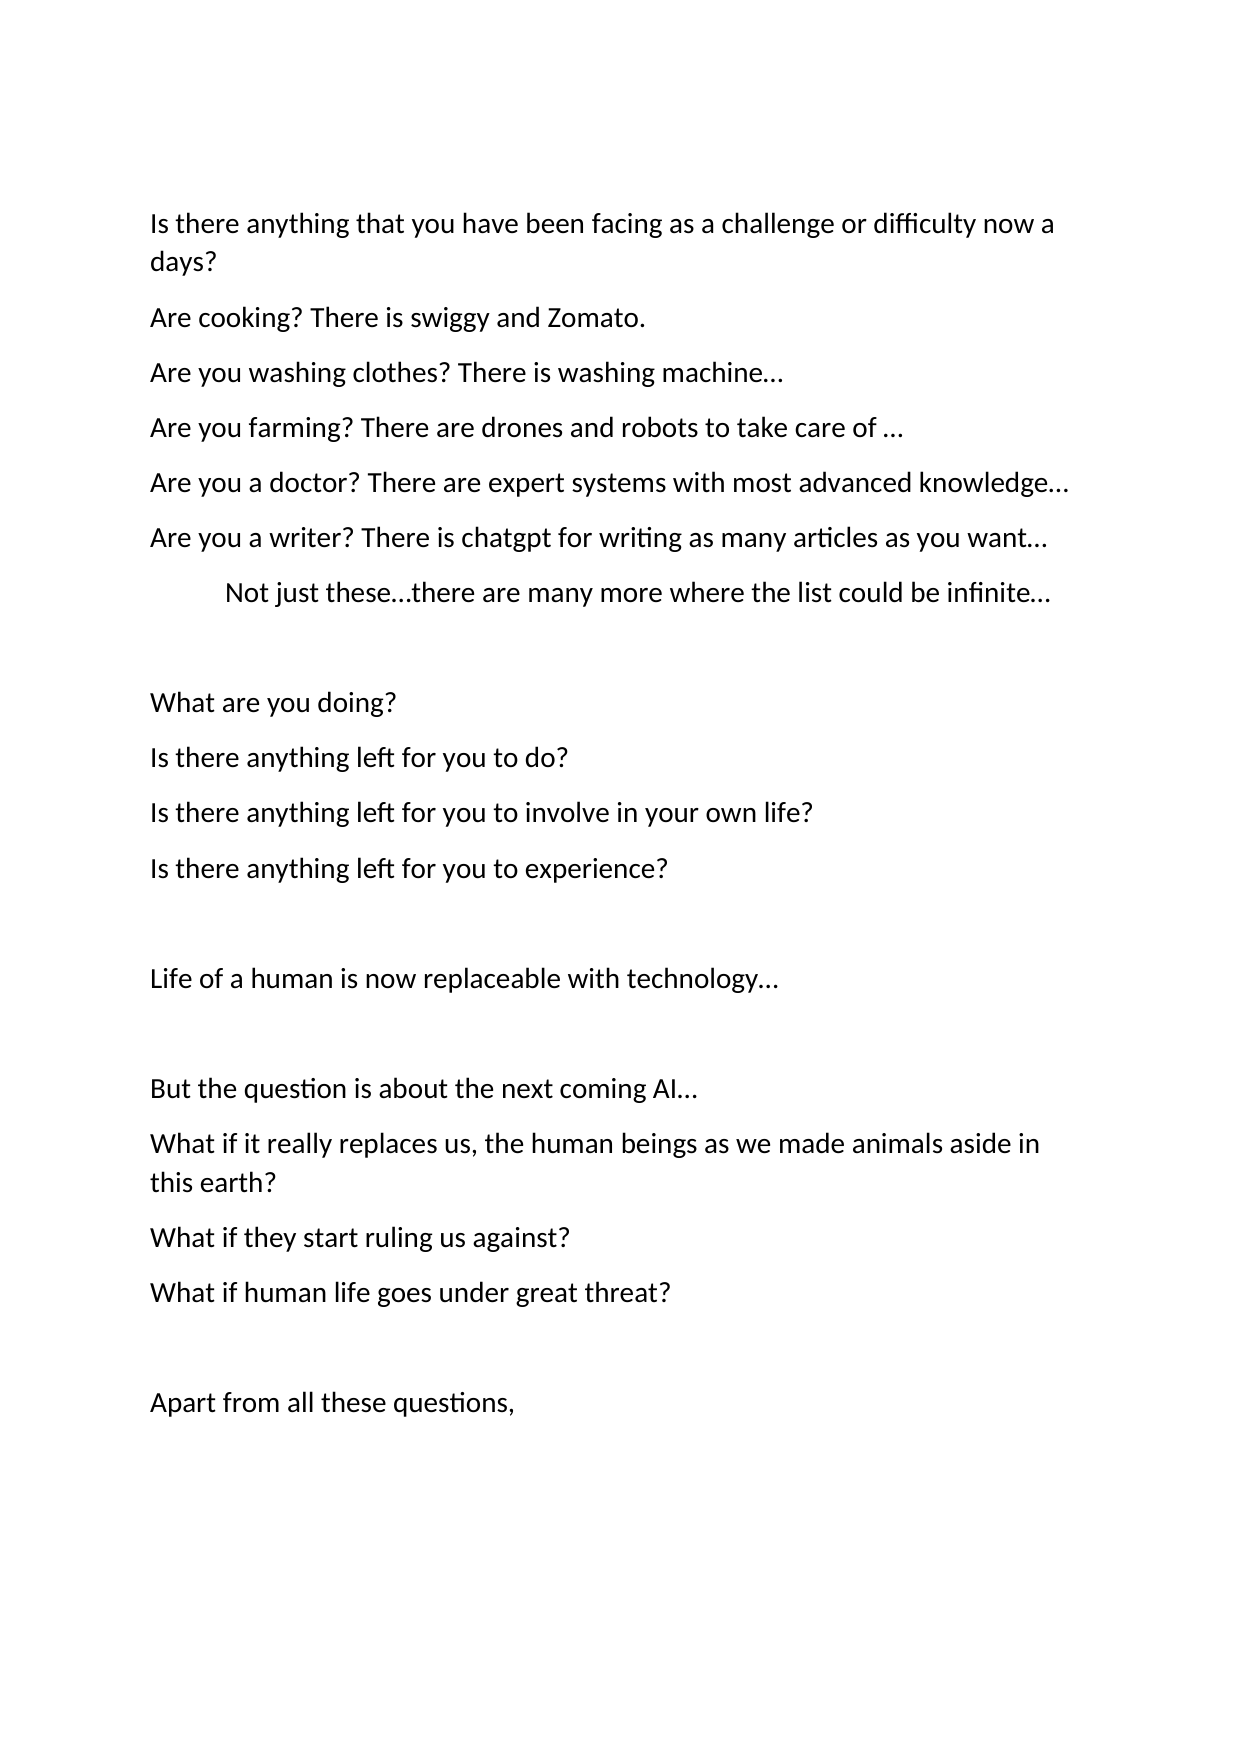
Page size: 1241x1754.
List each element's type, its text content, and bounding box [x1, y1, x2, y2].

text What if it really replaces us, the human beings as we made animals aside in this earth? [150, 1125, 1090, 1199]
text Is there anything left for you to experience? [150, 850, 1090, 885]
text Life of a human is now replaceable with technology… [150, 960, 1090, 996]
text Are you farming? There are drones and robots to take care of … [150, 409, 1090, 444]
text But the question is about the next coming AI… [150, 1070, 1090, 1106]
text Are cooking? There is swiggy and Zomato. [150, 299, 1090, 334]
text Not just these…there are many more where the list could be infinite… [150, 574, 1090, 610]
text Is there anything left for you to involve in your own life? [150, 794, 1090, 830]
text What are you doing? [150, 684, 1090, 720]
text What if human life goes under great threat? [150, 1274, 1090, 1309]
text Is there anything that you have been facing as a challenge or difficulty now a days? [150, 205, 1090, 279]
text Is there anything left for you to do? [150, 739, 1090, 775]
text Are you a doctor? There are expert systems with most advanced knowledge… [150, 464, 1090, 499]
text Apart from all these questions, [150, 1384, 1090, 1420]
text Are you a writer? There is chatgpt for writing as many articles as you want… [150, 519, 1090, 555]
text What if they start ruling us against? [150, 1219, 1090, 1254]
text Are you washing clothes? There is washing machine… [150, 354, 1090, 389]
